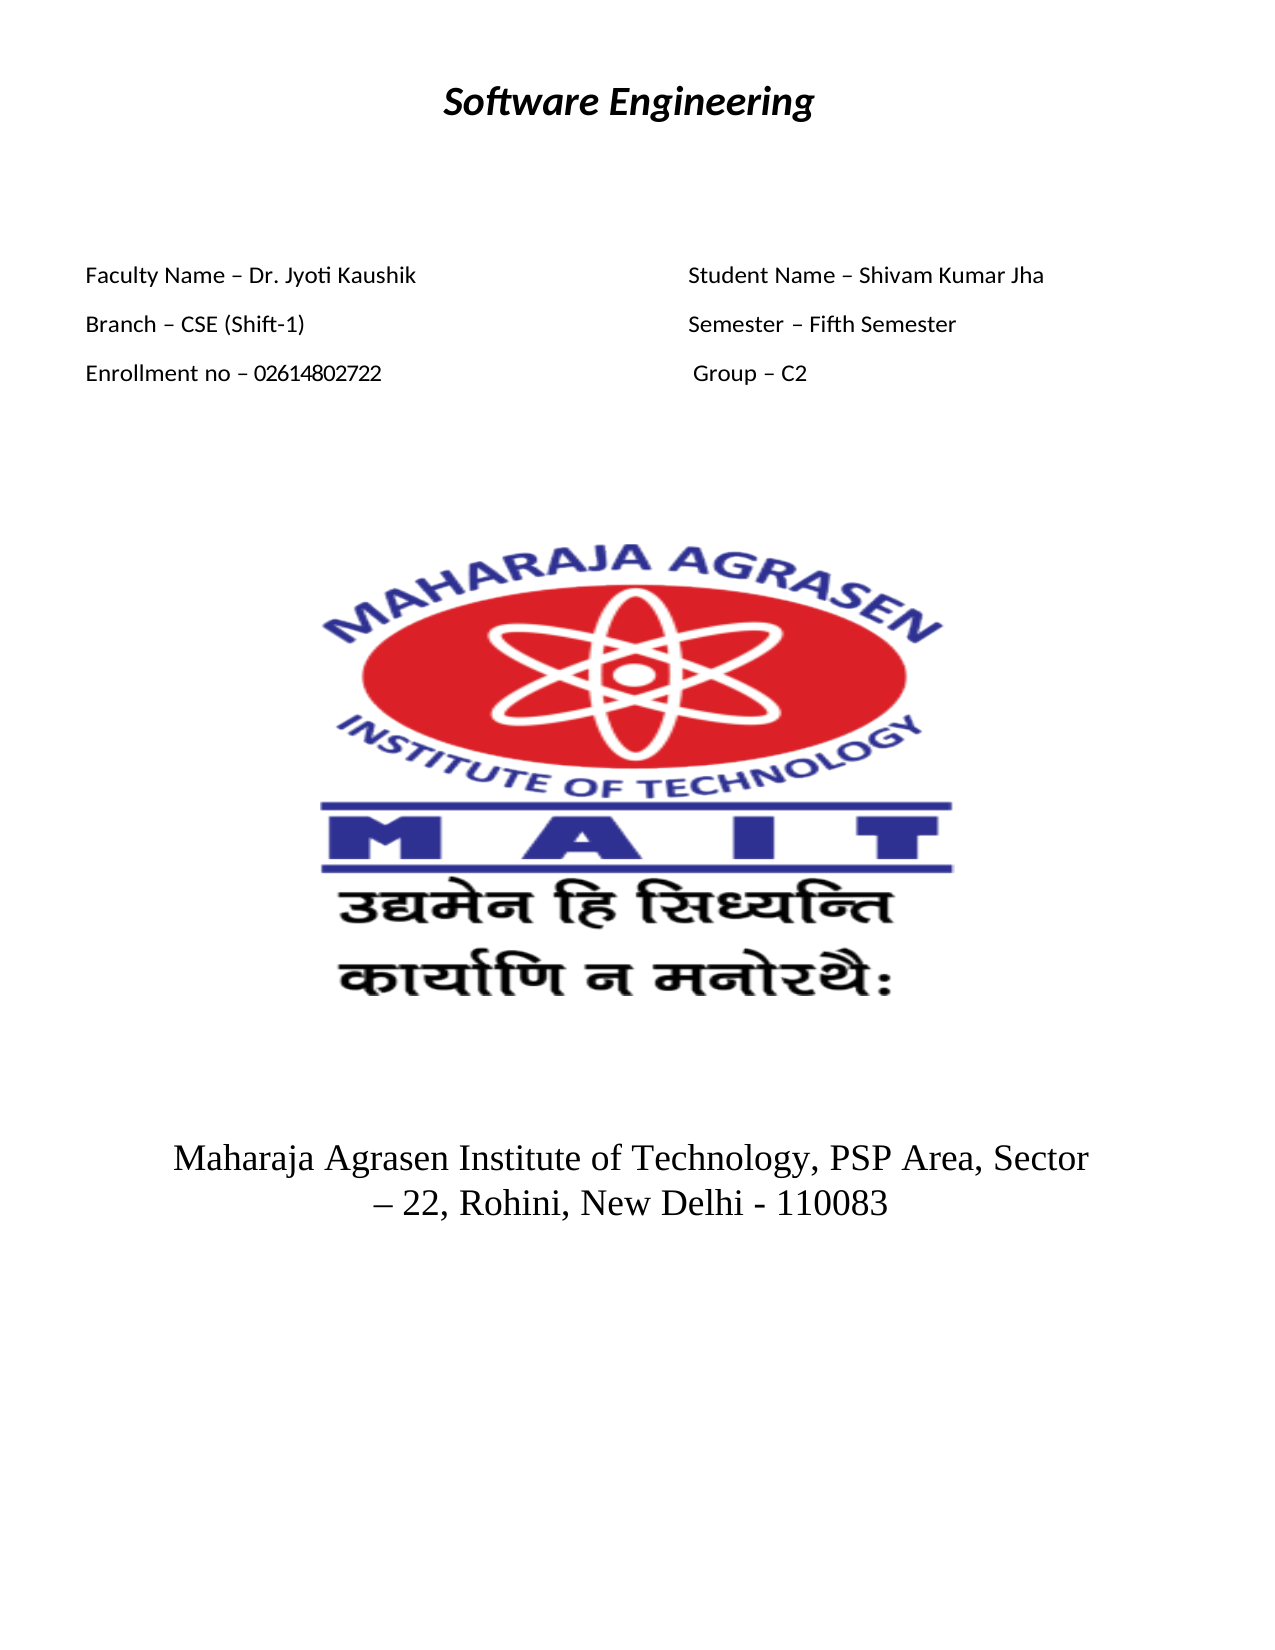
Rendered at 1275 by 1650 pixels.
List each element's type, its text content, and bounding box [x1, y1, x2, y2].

title Software Engineering [135, 75, 1127, 126]
text Faculty Name – Dr. Jyoti Kaushik Student Name – Shivam Kumar Jha Branch – CSE (Shift-1) Semester – Fifth Semester [85, 260, 1119, 338]
text Maharaja Agrasen Institute of Technology, PSP Area, Sector – 22, Rohini, New Delhi - 110083 [168, 1136, 1094, 1224]
text Enrollment no – 02614802722 Group – C2 [85, 358, 1200, 387]
picture [320, 544, 955, 996]
